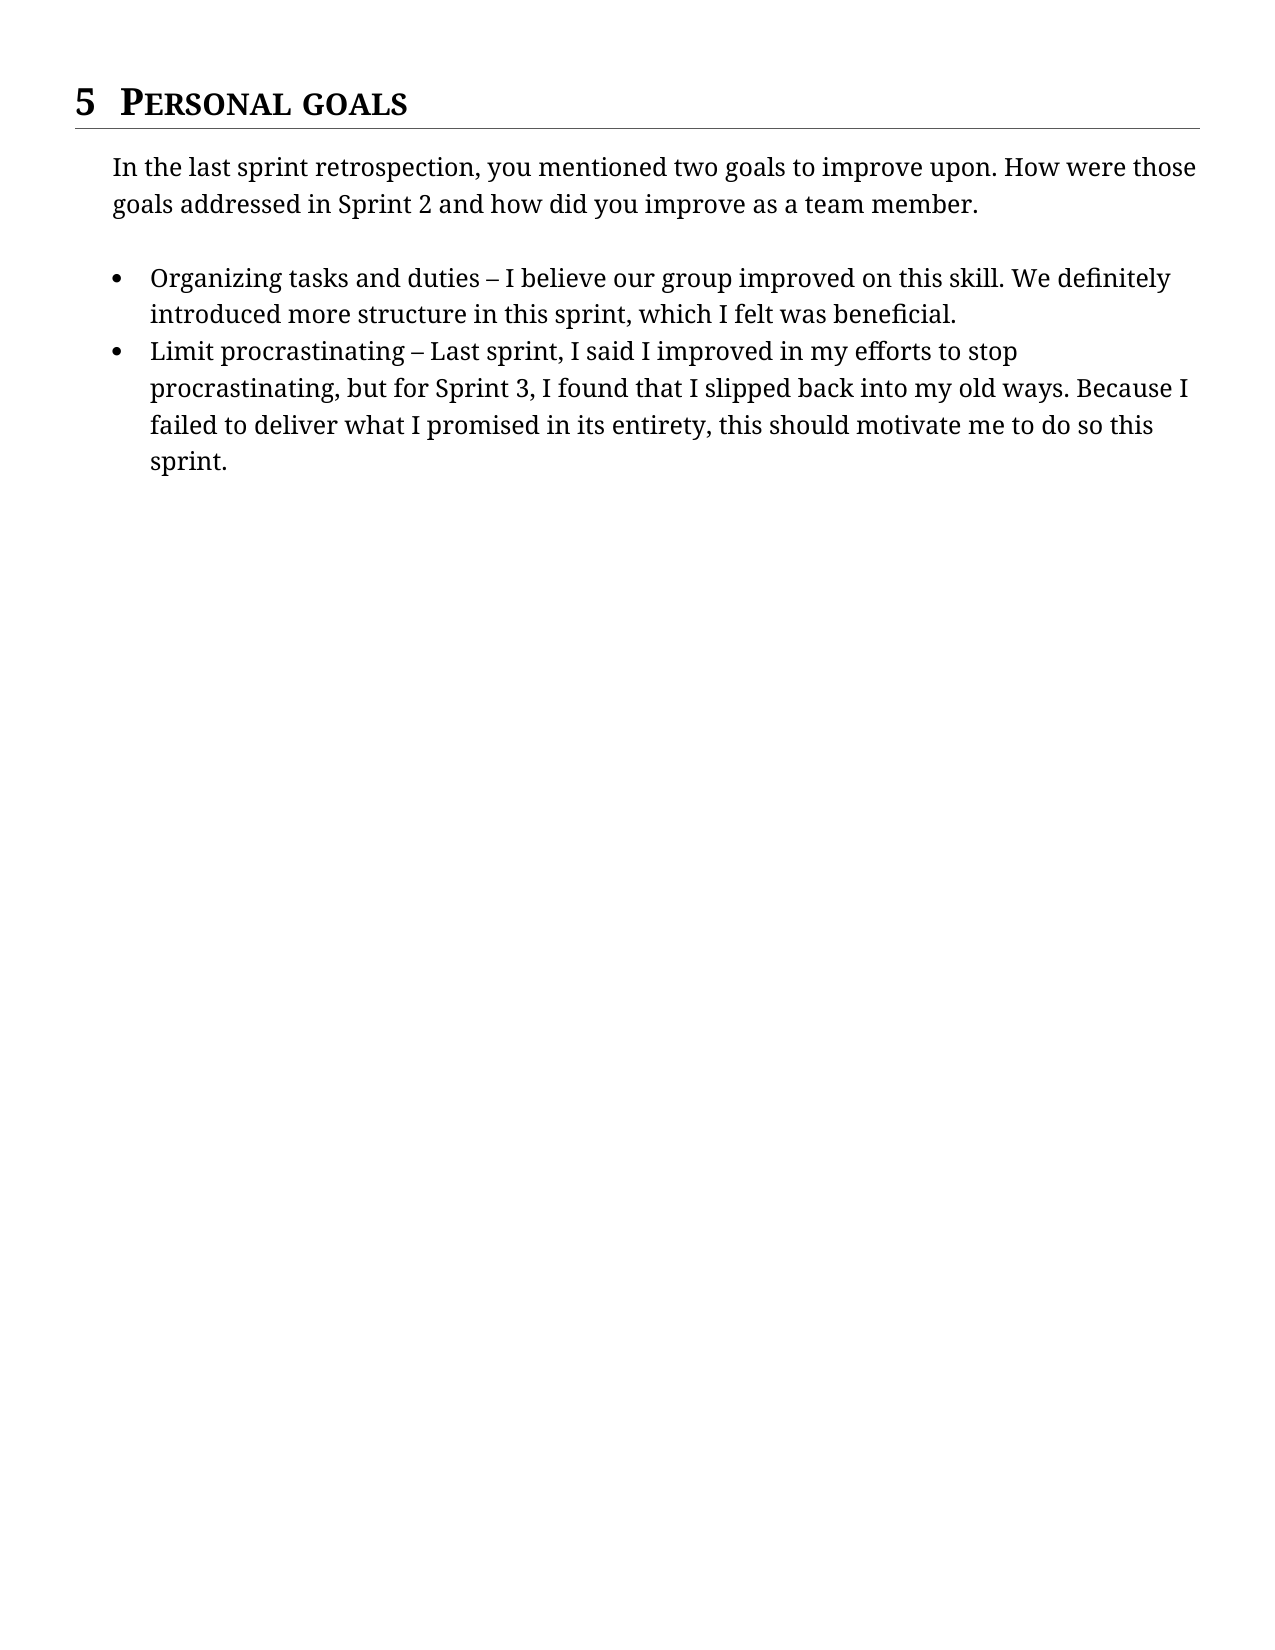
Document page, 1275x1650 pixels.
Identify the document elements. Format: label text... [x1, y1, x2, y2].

subtitle Personal goals [75, 75, 1200, 128]
list Organizing tasks and duties – I believe our group improved on this skill. We definitely introduced more structure in this sprint, which I felt was beneficial. [112, 260, 1200, 331]
list Limit procrastinating – Last sprint, I said I improved in my efforts to stop procrastinating, but for Sprint 3, I found that I slipped back into my old ways. Because I failed to deliver what I promised in its entirety, this should motivate me to do so this sprint. [112, 334, 1200, 478]
list In the last sprint retrospection, you mentioned two goals to improve upon. How were those goals addressed in Sprint 2 and how did you improve as a team member. [112, 150, 1200, 221]
